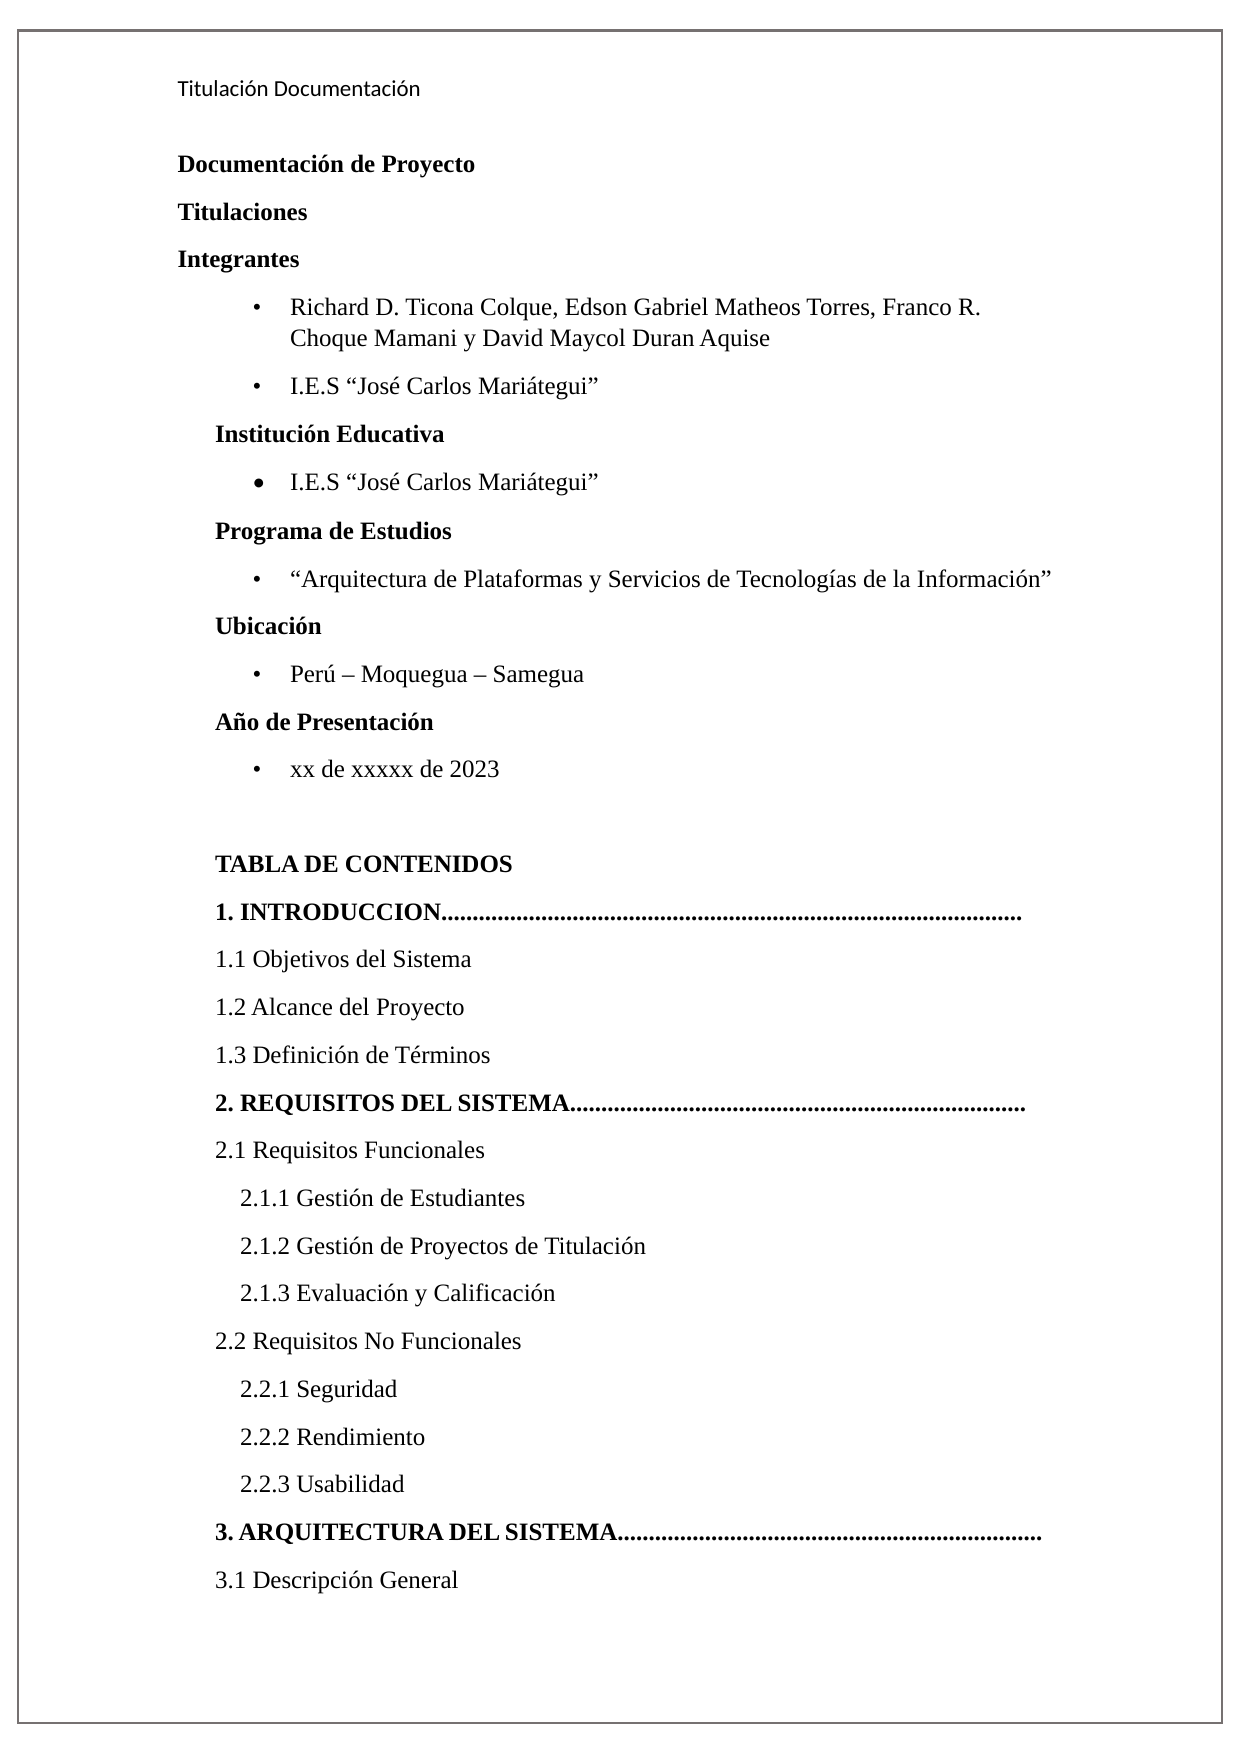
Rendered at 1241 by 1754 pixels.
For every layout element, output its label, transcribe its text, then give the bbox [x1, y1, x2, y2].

list I.E.S “José Carlos Mariátegui” [252, 371, 1063, 400]
list Perú – Moquegua – Samegua [252, 659, 1063, 688]
text 2.2.3 Usabilidad [215, 1469, 1063, 1498]
text Titulaciones [177, 197, 1063, 226]
text TABLA DE CONTENIDOS [215, 849, 1063, 878]
list Richard D. Ticona Colque, Edson Gabriel Matheos Torres, Franco R. Choque Mamani y David Maycol Duran Aquise [252, 292, 1063, 352]
text Integrantes [177, 244, 1063, 273]
text 1. INTRODUCCION............................................................................................. [215, 897, 1063, 926]
text 2.1.2 Gestión de Proyectos de Titulación [215, 1231, 1063, 1259]
text 1.2 Alcance del Proyecto [215, 992, 1063, 1021]
list “Arquitectura de Plataformas y Servicios de Tecnologías de la Información” [252, 564, 1063, 592]
list I.E.S “José Carlos Mariátegui” [252, 466, 1063, 497]
text Ubicación [215, 611, 1063, 640]
text 2.1.1 Gestión de Estudiantes [215, 1183, 1063, 1212]
text 1.1 Objetivos del Sistema [215, 944, 1063, 973]
list xx de xxxxx de 2023 [252, 754, 1063, 783]
text 2.2.2 Rendimiento [215, 1422, 1063, 1450]
text 2.1 Requisitos Funcionales [215, 1135, 1063, 1164]
text 2.2 Requisitos No Funcionales [215, 1326, 1063, 1355]
text 3.1 Descripción General [215, 1565, 1063, 1593]
text 2.2.1 Seguridad [215, 1374, 1063, 1403]
text 3. ARQUITECTURA DEL SISTEMA.................................................................... [215, 1517, 1063, 1546]
text Programa de Estudios [215, 516, 1063, 545]
text Institución Educativa [215, 419, 1063, 447]
text 2.1.3 Evaluación y Calificación [215, 1278, 1063, 1307]
text Año de Presentación [215, 707, 1063, 736]
text 2. REQUISITOS DEL SISTEMA......................................................................... [215, 1088, 1063, 1116]
text 1.3 Definición de Términos [215, 1040, 1063, 1069]
text Documentación de Proyecto [177, 149, 1063, 178]
